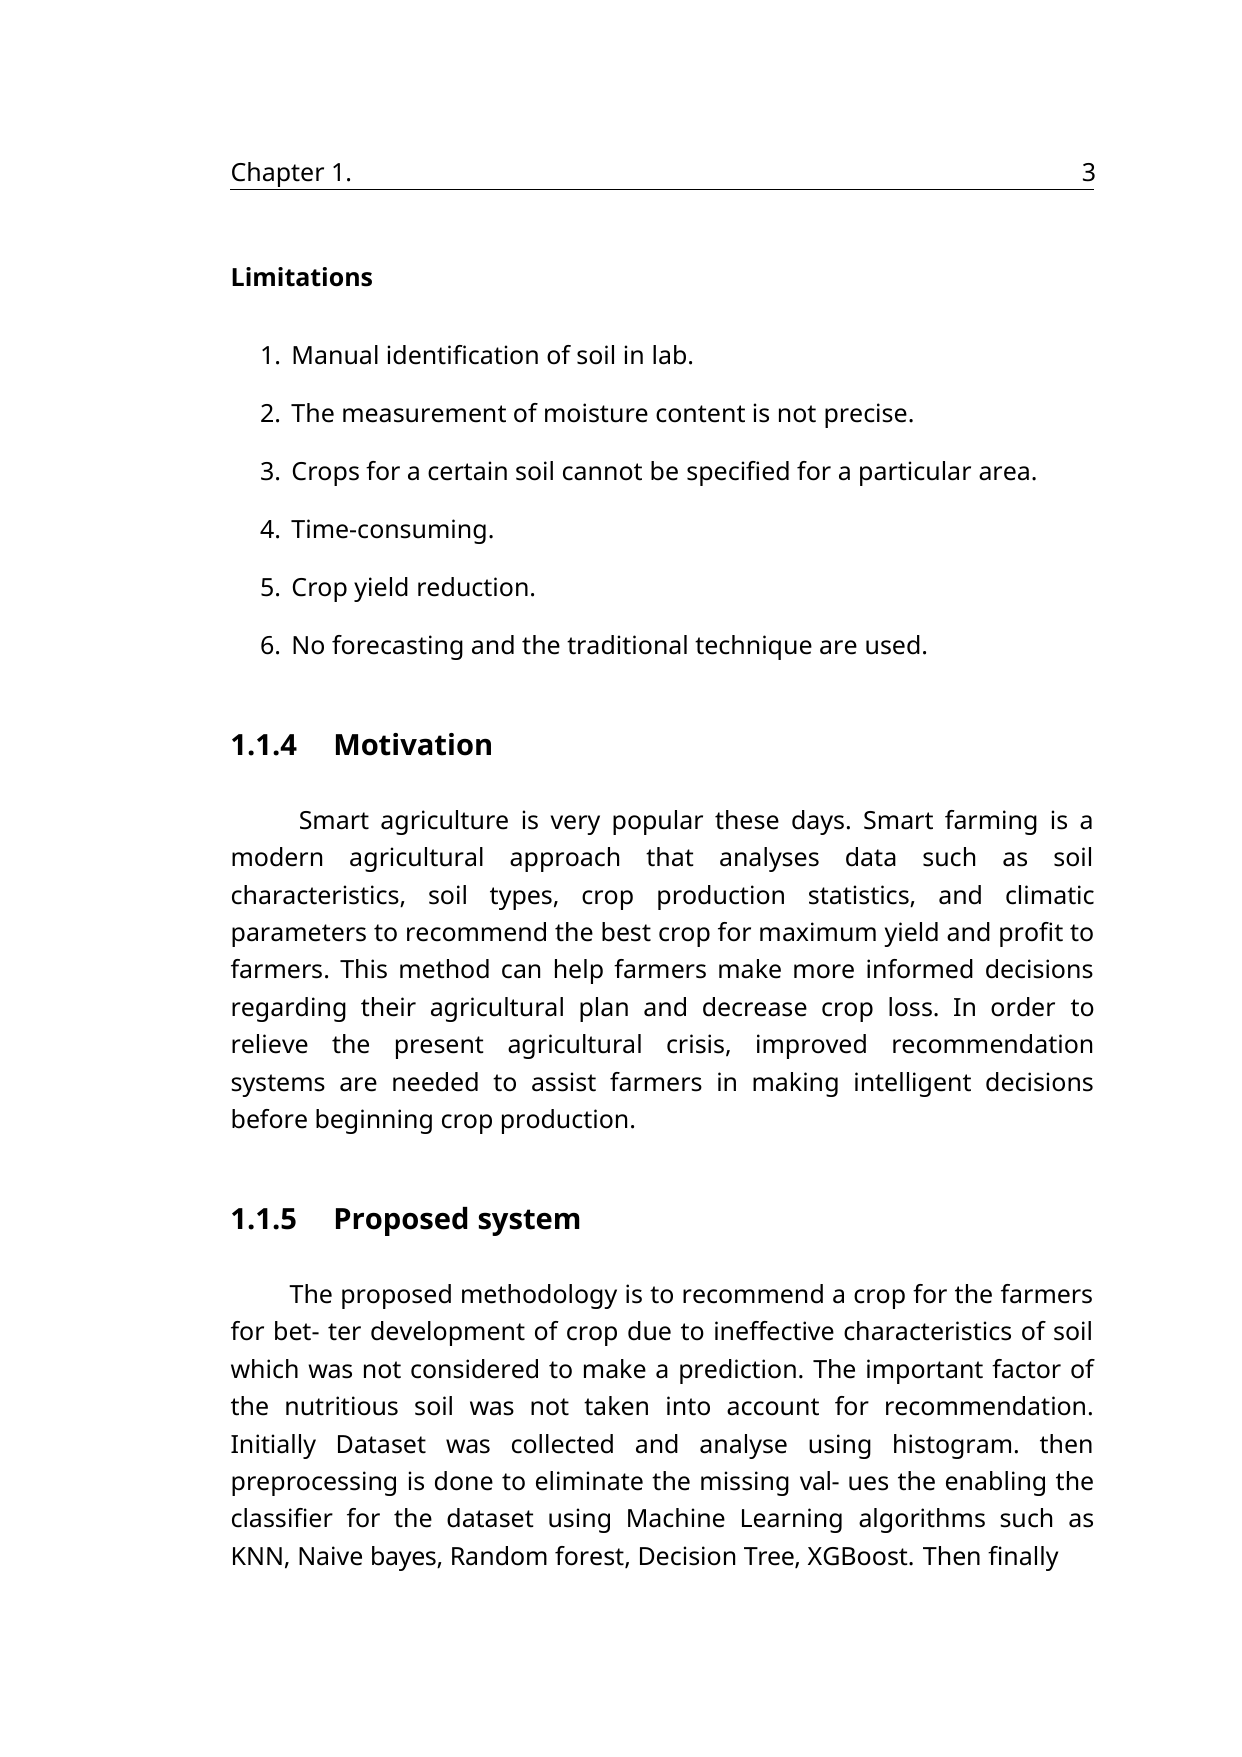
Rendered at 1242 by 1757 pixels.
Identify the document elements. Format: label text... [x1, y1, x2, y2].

list Time-consuming. [260, 512, 1204, 546]
subtitle Motivation [230, 724, 1204, 764]
list No forecasting and the traditional technique are used. [260, 628, 1204, 662]
list The measurement of moisture content is not precise. [260, 396, 1204, 430]
text The proposed methodology is to recommend a crop for the farmers for bet- ter development of crop due to ineffective characteristics of soil which was not considered to make a prediction. The important factor of the nutritious soil was not taken into account for recommendation. Initially Dataset was collected and analyse using histogram. then preprocessing is done to eliminate the missing val- ues the enabling the classifier for the dataset using Machine Learning algorithms such as KNN, Naive bayes, Random forest, Decision Tree, XGBoost. Then finally [230, 1277, 1094, 1572]
text Smart agriculture is very popular these days. Smart farming is a modern agricultural approach that analyses data such as soil characteristics, soil types, crop production statistics, and climatic parameters to recommend the best crop for maximum yield and profit to farmers. This method can help farmers make more informed decisions regarding their agricultural plan and decrease crop loss. In order to relieve the present agricultural crisis, improved recommendation systems are needed to assist farmers in making intelligent decisions before beginning crop production. [230, 802, 1094, 1136]
subtitle Limitations [230, 259, 1204, 294]
subtitle Proposed system [230, 1199, 1204, 1238]
list Crops for a certain soil cannot be specified for a particular area. [260, 454, 1204, 488]
list Manual identification of soil in lab. [260, 338, 1204, 372]
list Crop yield reduction. [260, 570, 1204, 604]
